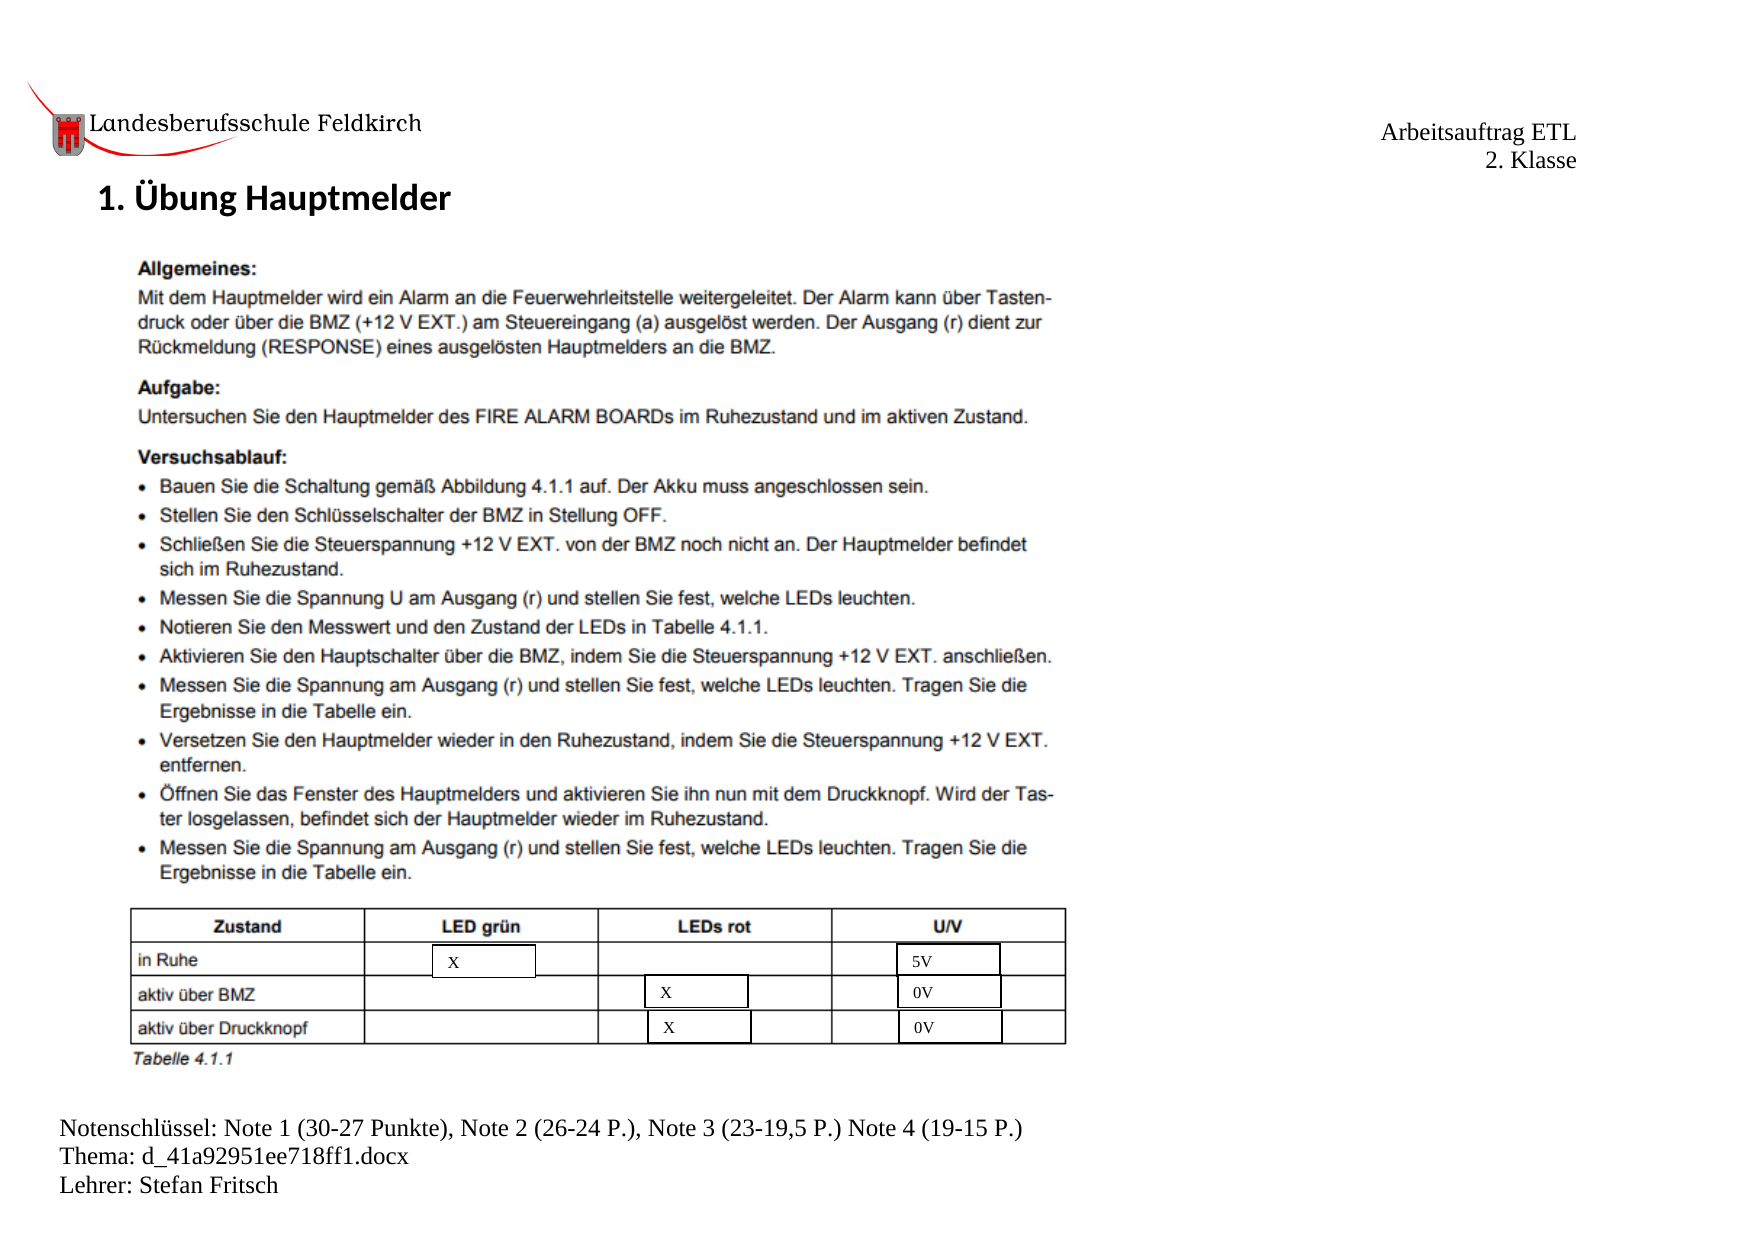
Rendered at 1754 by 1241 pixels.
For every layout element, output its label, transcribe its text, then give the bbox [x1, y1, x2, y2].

picture [27, 80, 421, 156]
picture [113, 255, 1094, 1078]
list Übung Hauptmelder [97, 174, 1577, 220]
